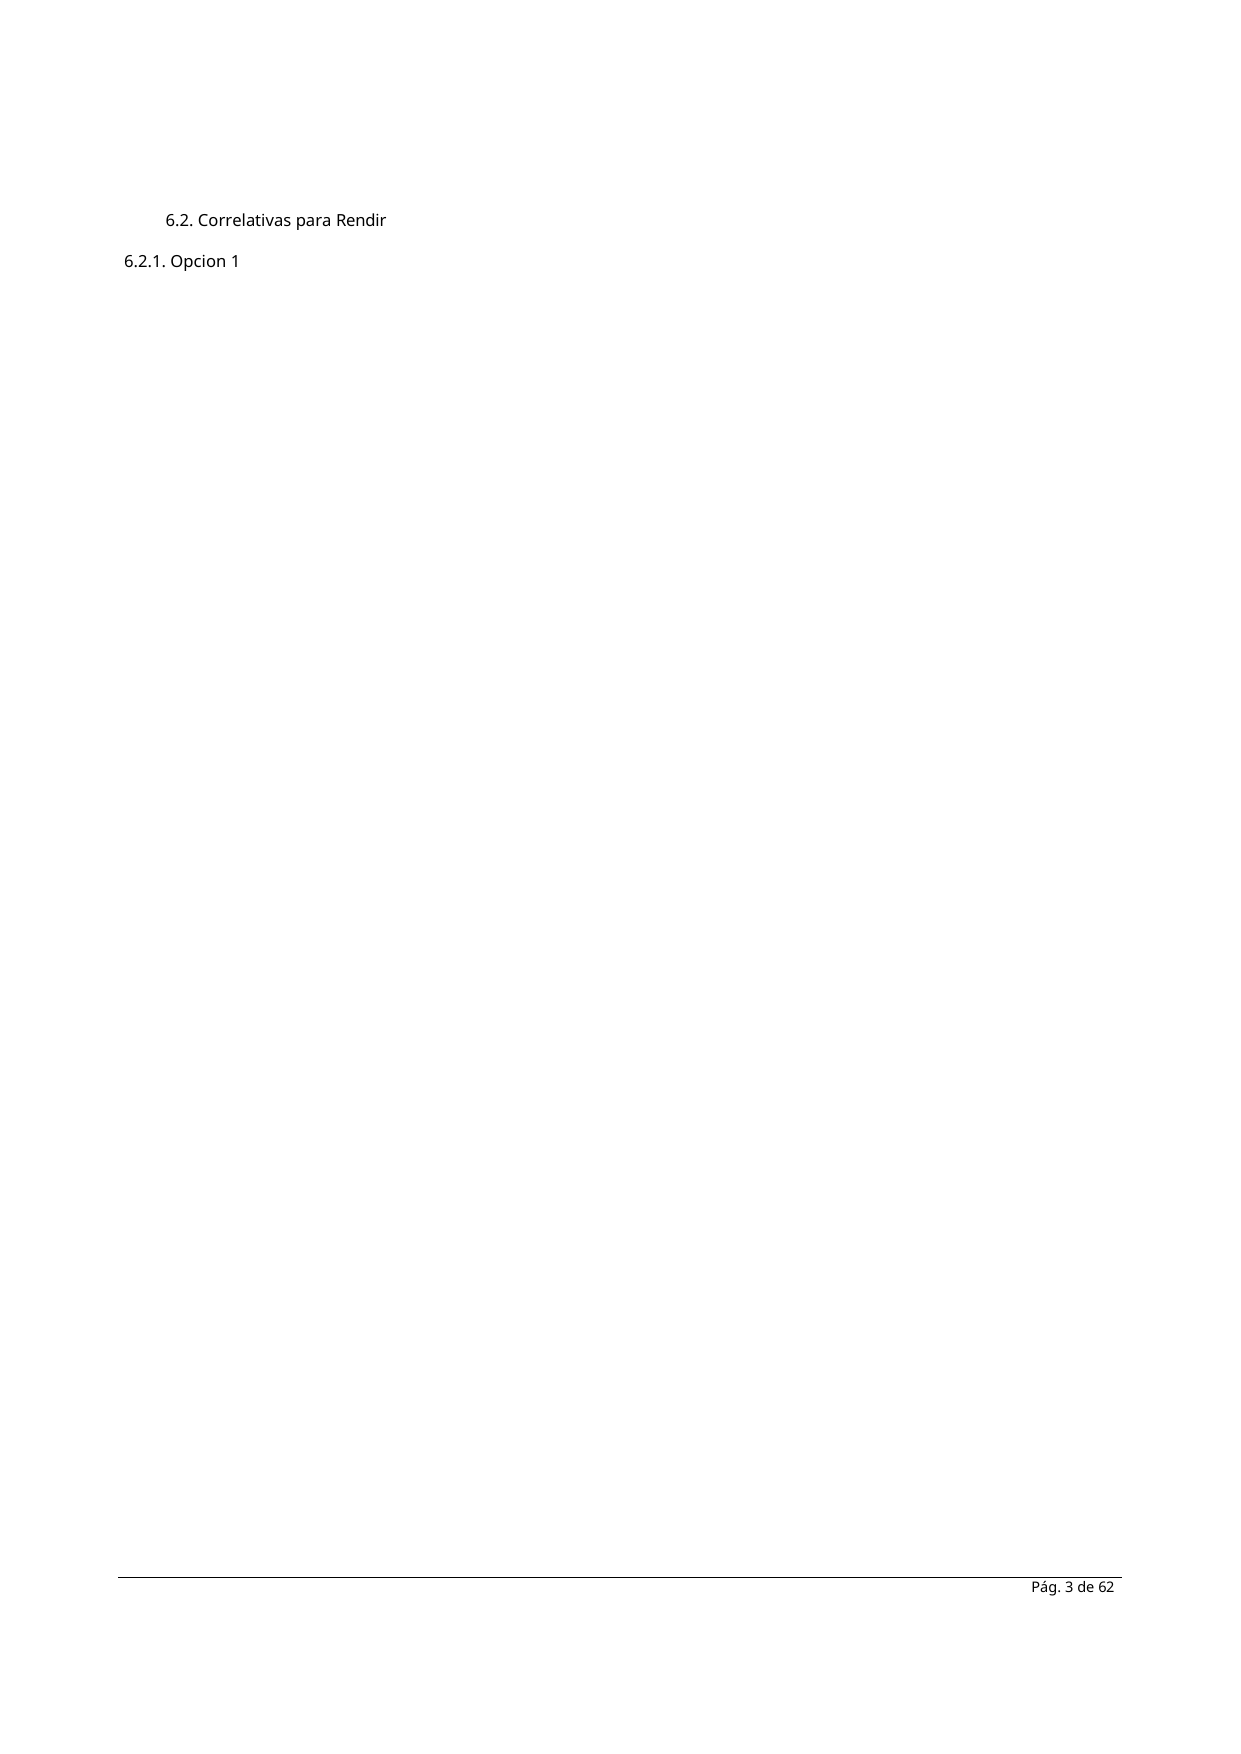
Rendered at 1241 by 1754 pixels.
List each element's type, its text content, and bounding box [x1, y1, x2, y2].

list Opcion 1 [124, 249, 1063, 272]
list Correlativas para Rendir [165, 208, 1063, 231]
